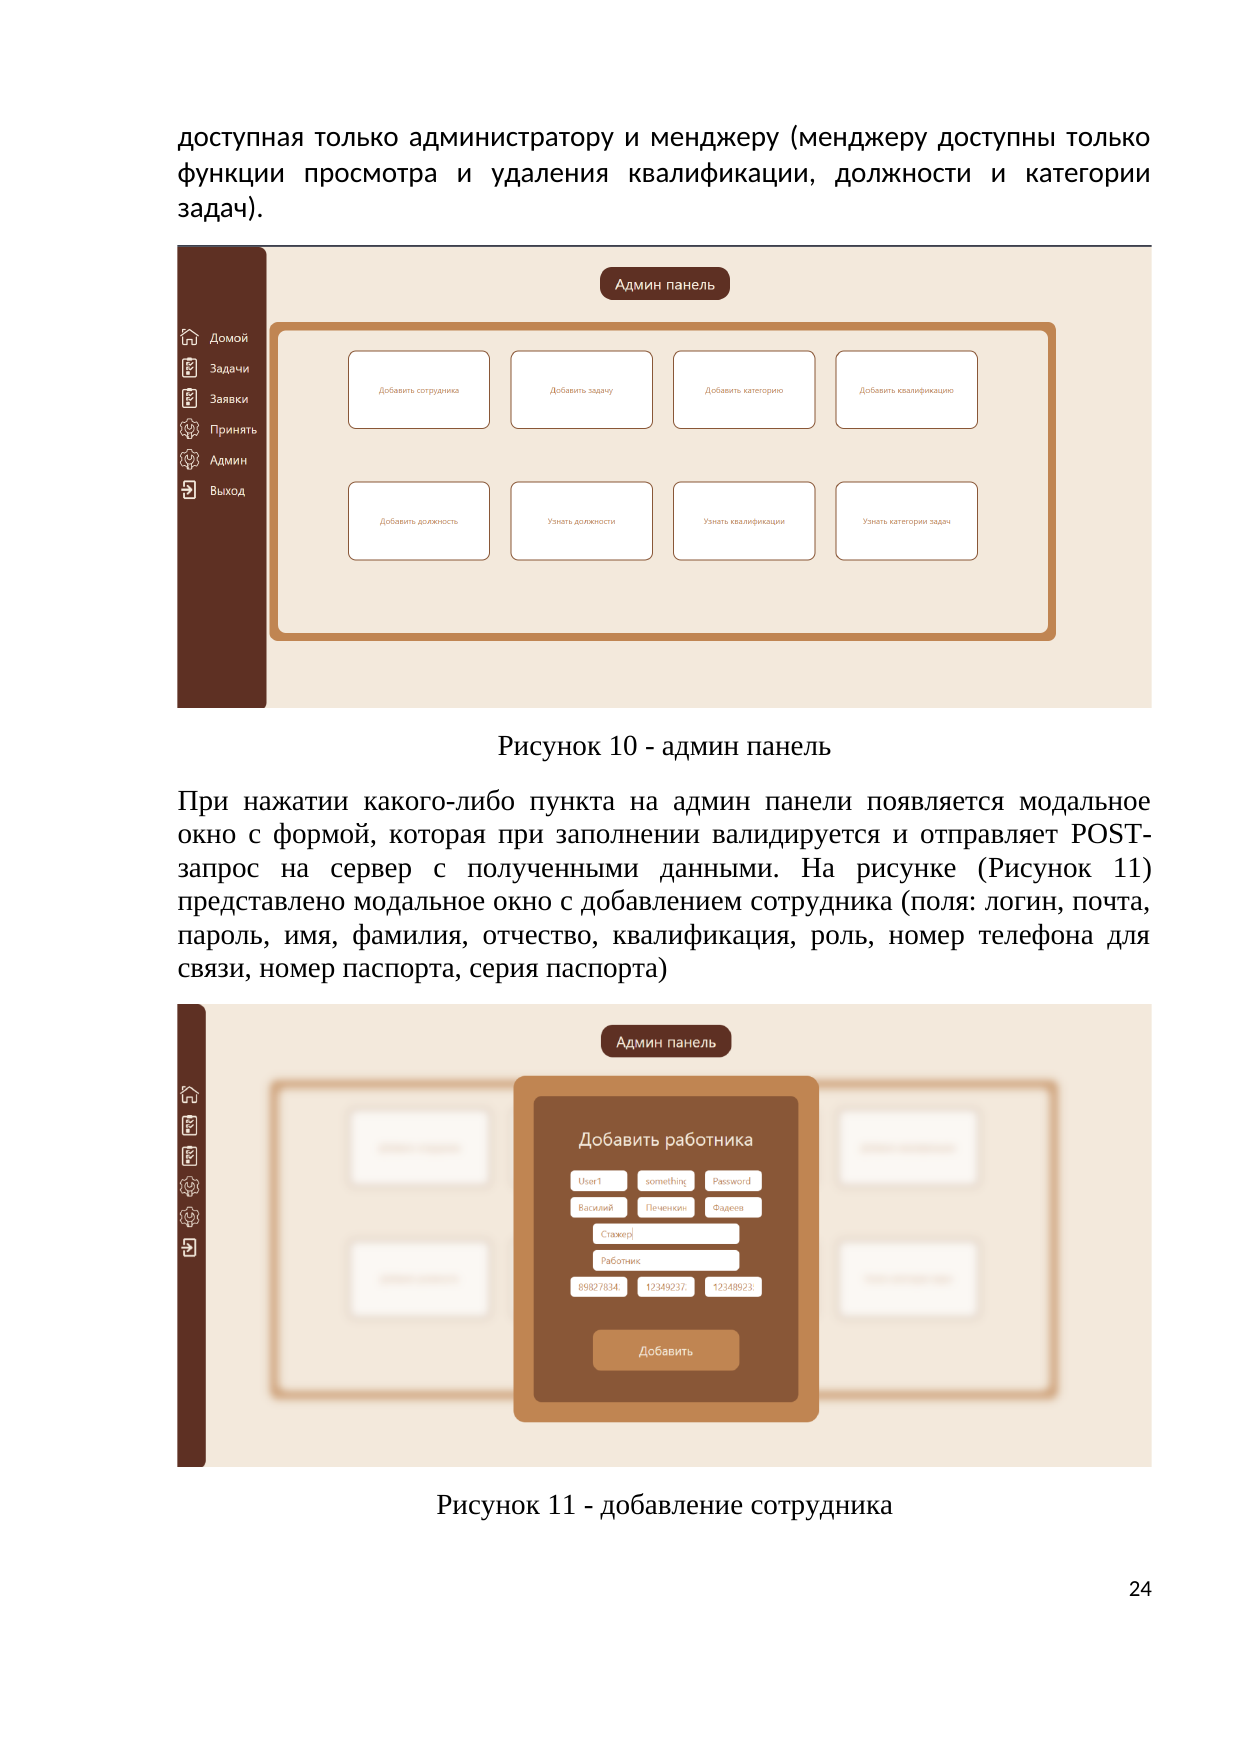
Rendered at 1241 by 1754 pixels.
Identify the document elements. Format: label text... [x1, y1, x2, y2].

picture [177, 1004, 1152, 1467]
text При нажатии какого-либо пункта на админ панели появляется модальное окно с формой, которая при заполнении валидируется и отправляет POST-запрос на сервер с полученными данными. На рисунке (Рисунок 11) представлено модальное окно с добавлением сотрудника (поля: логин, почта, пароль, имя, фамилия, отчество, квалификация, роль, номер телефона для связи, номер паспорта, серия паспорта) [177, 783, 1152, 984]
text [177, 118, 1152, 225]
picture [177, 245, 1152, 708]
